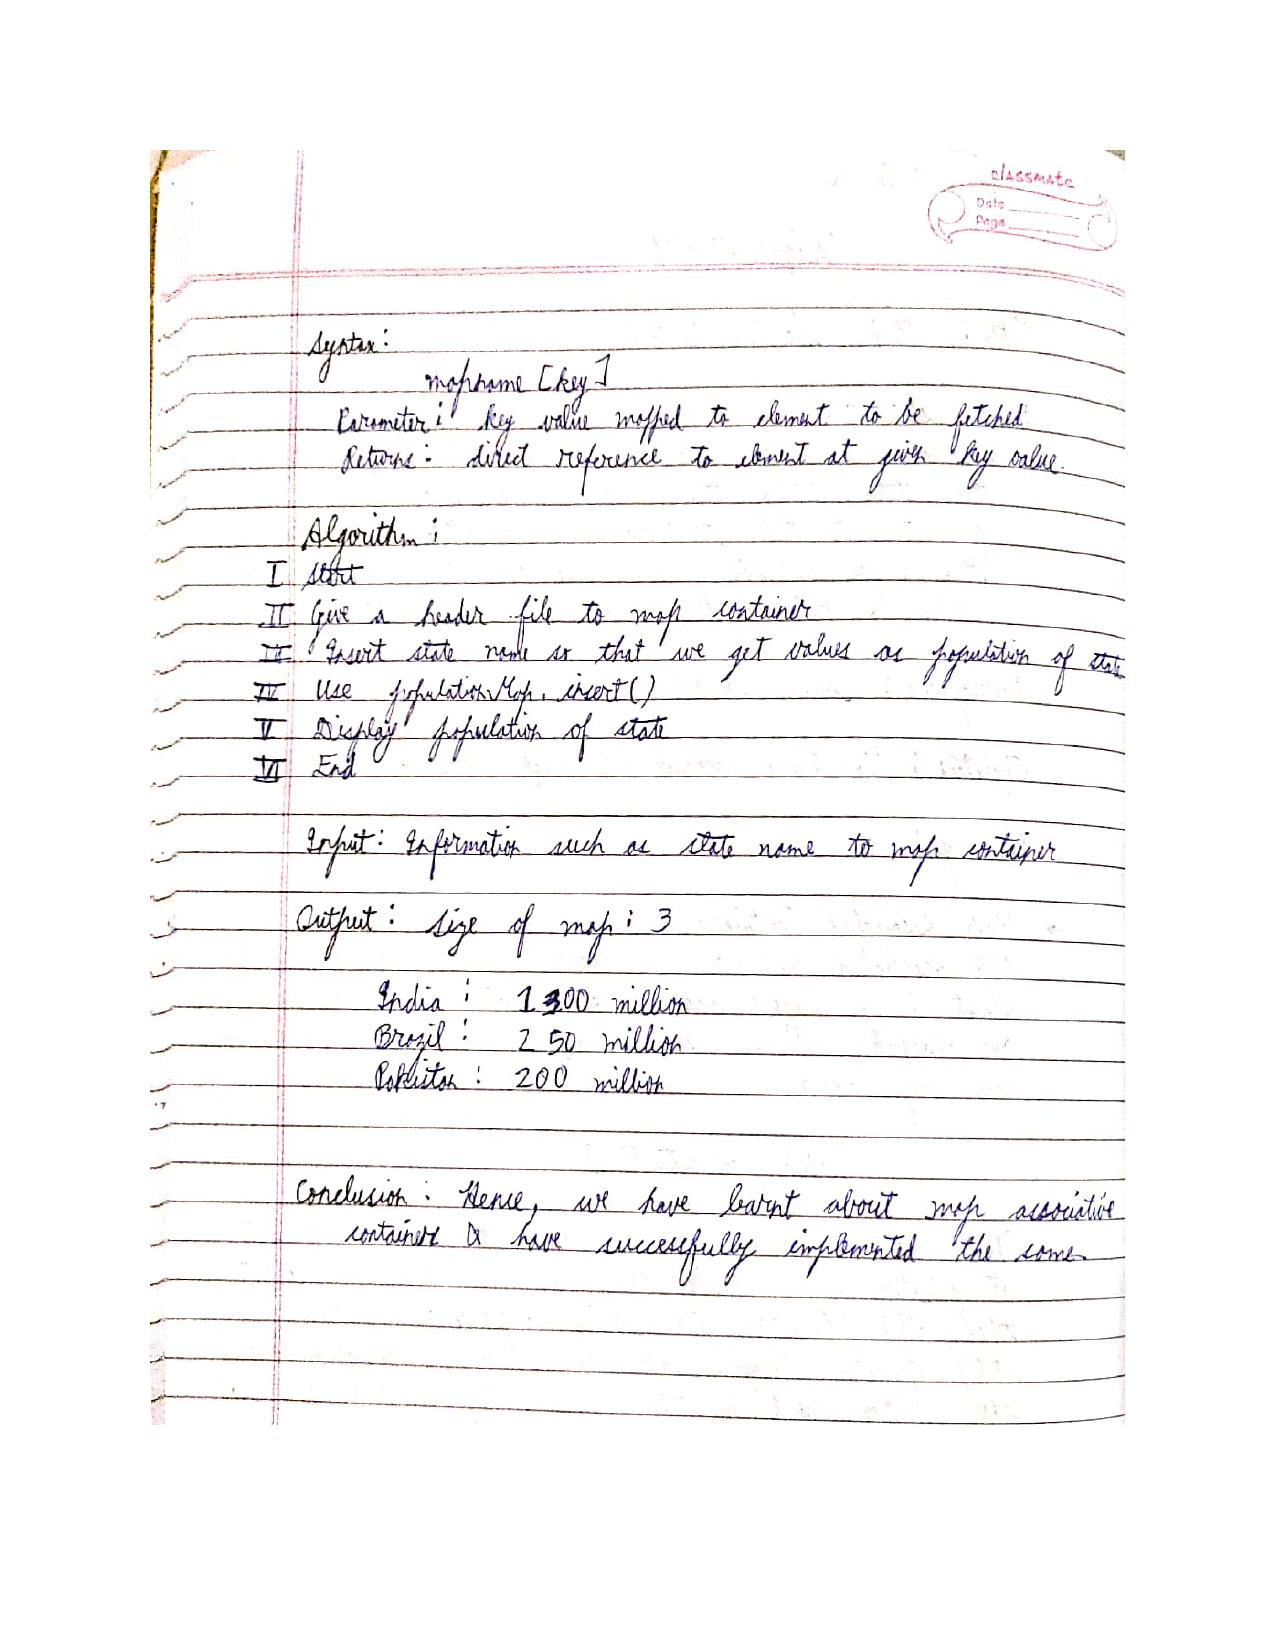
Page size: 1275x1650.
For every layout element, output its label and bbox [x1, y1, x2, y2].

picture [150, 150, 1125, 1425]
